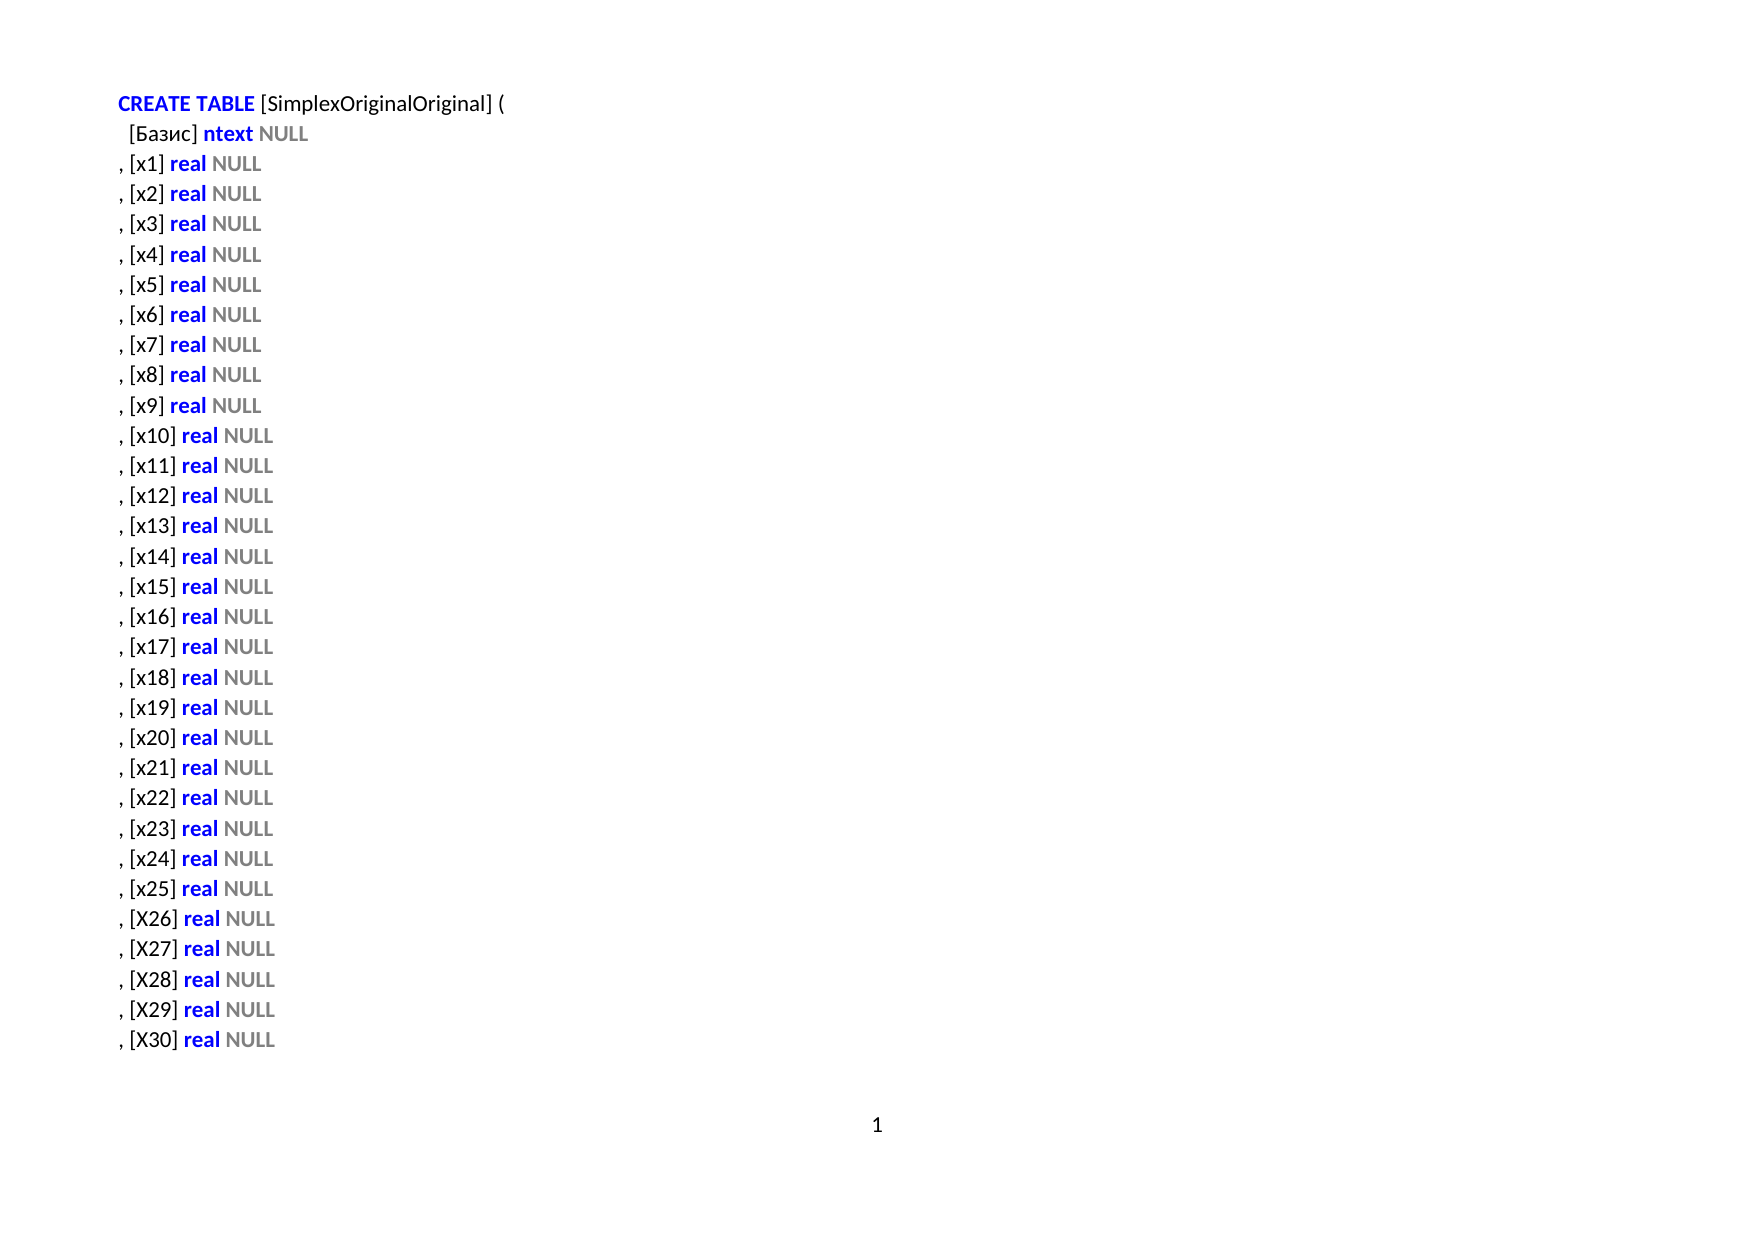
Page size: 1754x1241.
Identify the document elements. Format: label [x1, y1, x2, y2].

text [118, 89, 1636, 1053]
